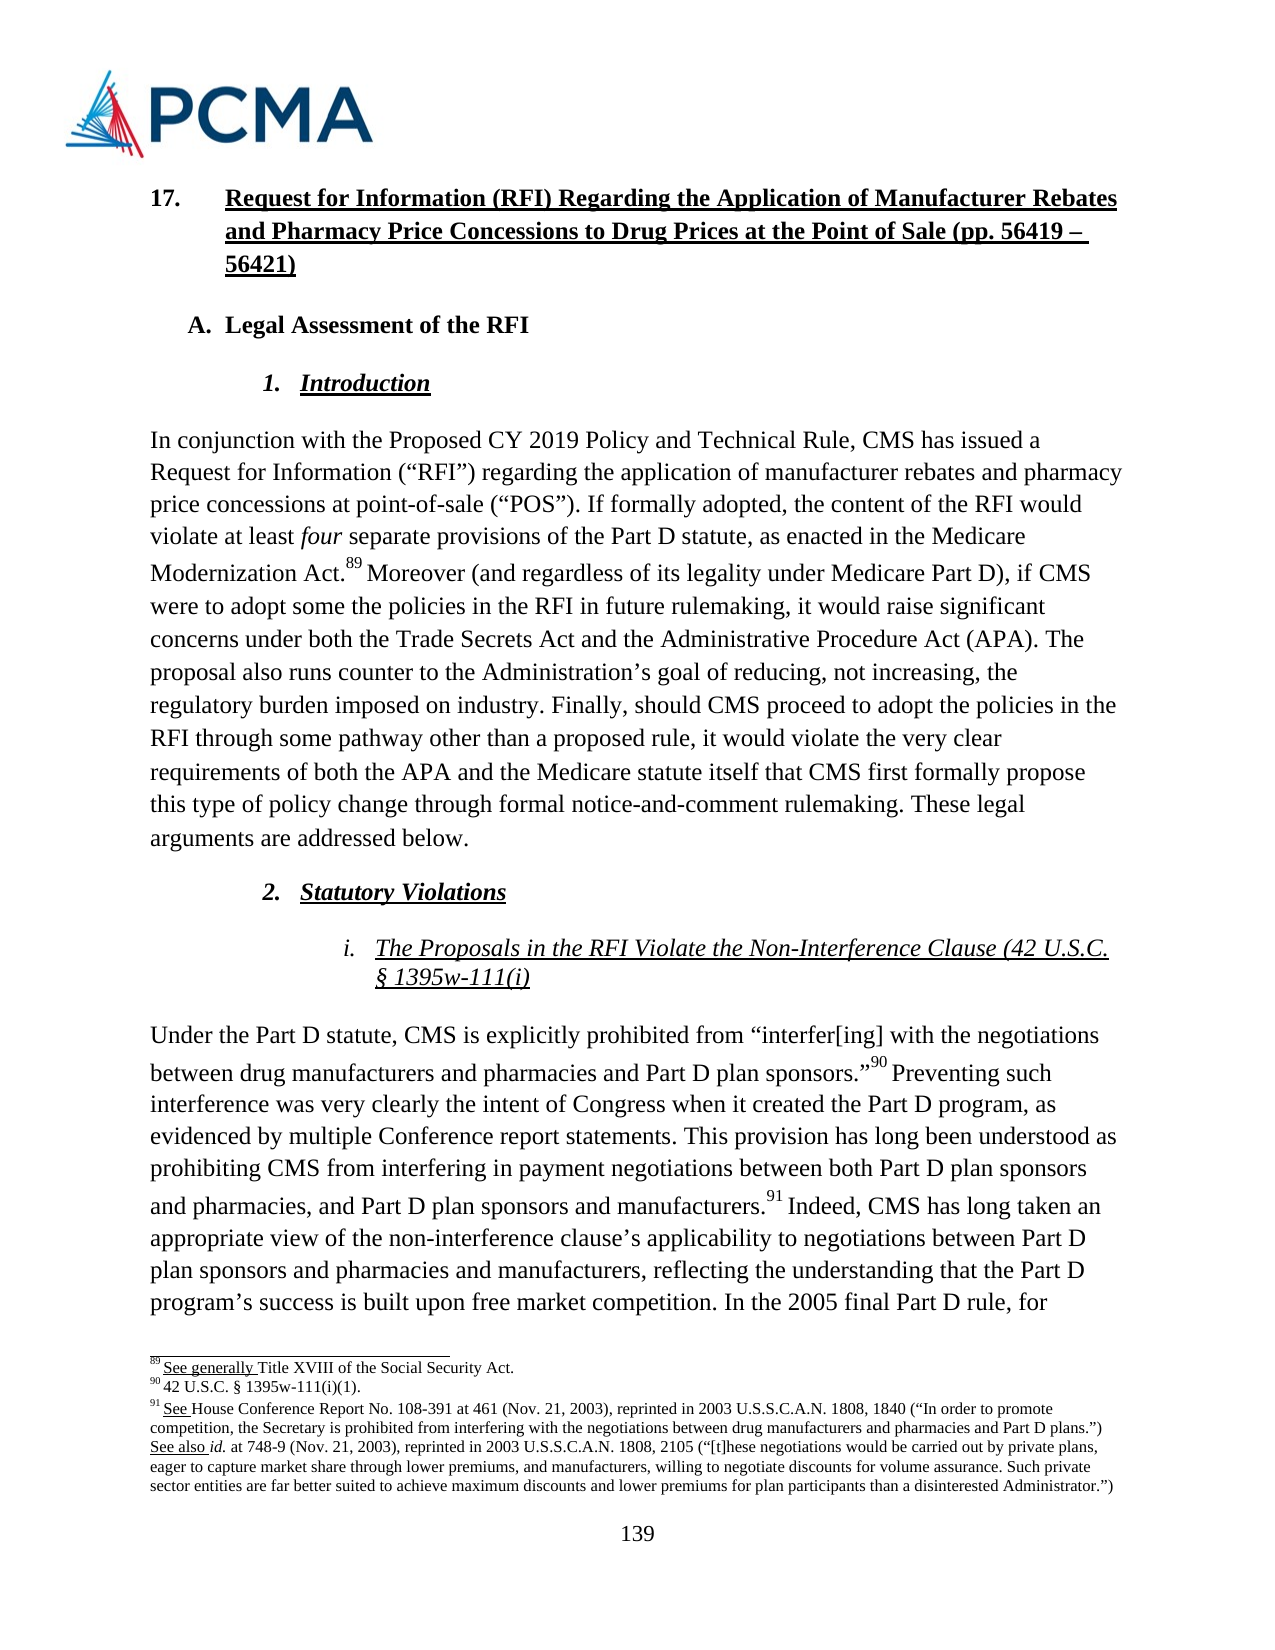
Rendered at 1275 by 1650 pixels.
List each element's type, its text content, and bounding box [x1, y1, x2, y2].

picture [0, 5, 409, 173]
list Legal Assessment of the RFI [187, 311, 1133, 339]
text In conjunction with the Proposed CY 2019 Policy and Technical Rule, CMS has issued a Request for Information (“RFI”) regarding the application of manufacturer rebates and pharmacy price concessions at point-of-sale (“POS”). If formally adopted, the content of the RFI would violate at least four separate provisions of the Part D statute, as enacted in the Medicare Modernization Act.89 Moreover (and regardless of its legality under Medicare Part D), if CMS [150, 425, 1123, 587]
text eager to capture market share through lower premiums, and manufacturers, willing to negotiate discounts for volume assurance. Such private sector entities are far better suited to achieve maximum discounts and lower premiums for plan participants than a disinterested Administrator.”) [150, 1457, 1116, 1495]
text 90 42 U.S.C. § 1395w-111(i)(1). [150, 1377, 1133, 1396]
text § 1395w-111(i) [375, 962, 1133, 991]
text 91 See House Conference Report No. 108-391 at 461 (Nov. 21, 2003), reprinted in 2003 U.S.S.C.A.N. 1808, 1840 (“In order to promote competition, the Secretary is prohibited from interfering with the negotiations between drug manufacturers and pharmacies and Part D plans.”) See also id. at 748-9 (Nov. 21, 2003), reprinted in 2003 U.S.S.C.A.N. 1808, 2105 (“[t]hese negotiations would be carried out by private plans, [150, 1396, 1104, 1456]
text were to adopt some the policies in the RFI in future rulemaking, it would raise significant concerns under both the Trade Secrets Act and the Administrative Procedure Act (APA). The proposal also runs counter to the Administration’s goal of reducing, not increasing, the regulatory burden imposed on industry. Finally, should CMS proceed to adopt the policies in the RFI through some pathway other than a proposed rule, it would violate the very clear requirements of both the APA and the Medicare statute itself that CMS first formally propose this type of policy change through formal notice-and-comment rulemaking. These legal arguments are addressed below. [150, 591, 1118, 851]
list Request for Information (RFI) Regarding the Application of Manufacturer Rebates and Pharmacy Price Concessions to Drug Prices at the Point of Sale (pp. 56419 – 56421) [150, 183, 1117, 278]
text 89 See generally Title XVIII of the Social Security Act. [150, 1357, 1133, 1377]
text Under the Part D statute, CMS is explicitly prohibited from “interfer[ing] with the negotiations between drug manufacturers and pharmacies and Part D plan sponsors.”90 Preventing such interference was very clearly the intent of Congress when it created the Part D program, as evidenced by multiple Conference report statements. This provision has long been understood as prohibiting CMS from interfering in payment negotiations between both Part D plan sponsors and pharmacies, and Part D plan sponsors and manufacturers.91 Indeed, CMS has long taken an appropriate view of the non-interference clause’s applicability to negotiations between Part D plan sponsors and pharmacies and manufacturers, reflecting the understanding that the Part D program’s success is built upon free market competition. In the 2005 final Part D rule, for [150, 1020, 1121, 1315]
list Introduction [262, 368, 1133, 397]
subtitle Statutory Violations [262, 877, 1133, 905]
list The Proposals in the RFI Violate the Non-Interference Clause (42 U.S.C. [343, 933, 1133, 962]
